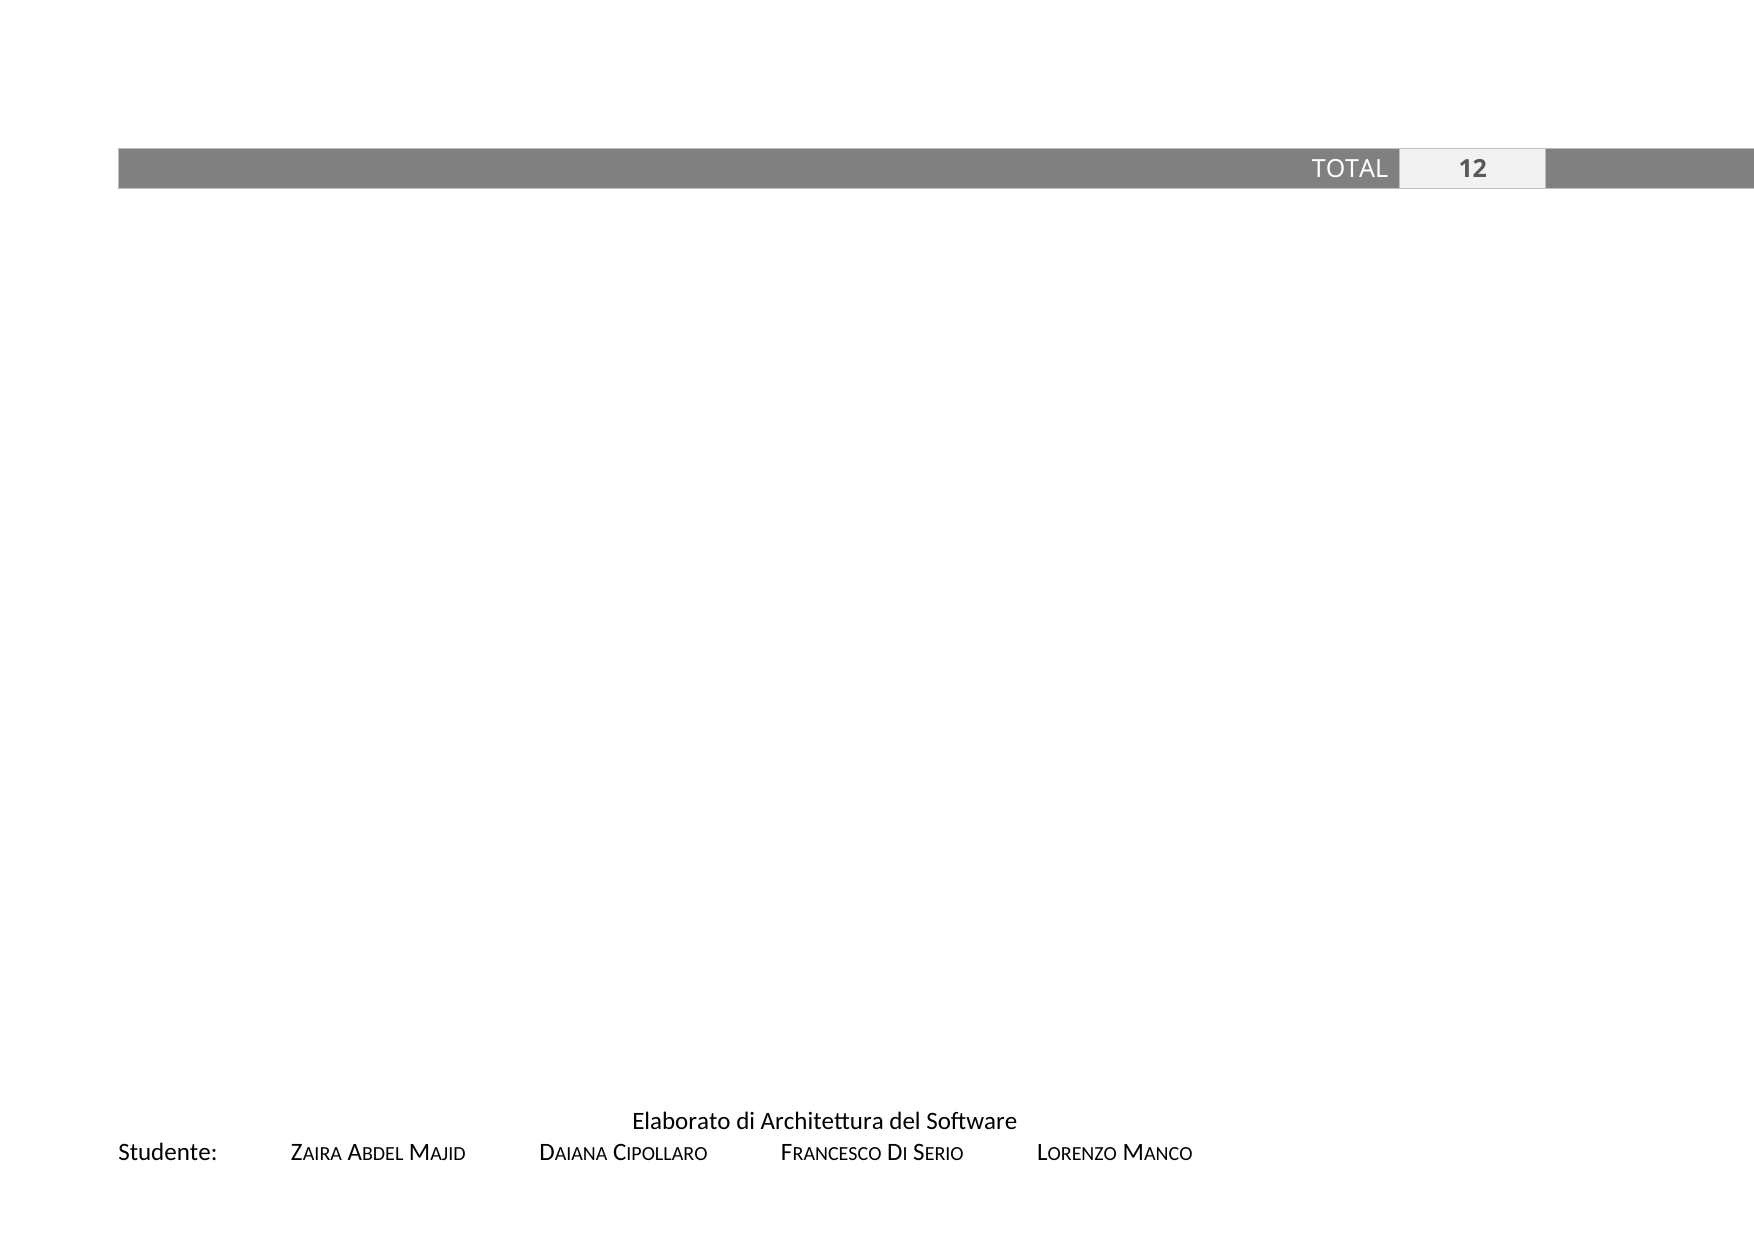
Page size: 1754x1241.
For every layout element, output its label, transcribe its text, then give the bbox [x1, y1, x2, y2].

table_cell [1546, 149, 1754, 188]
table_cell 12 [1400, 149, 1545, 188]
table_cell TOTAL [119, 149, 1399, 188]
